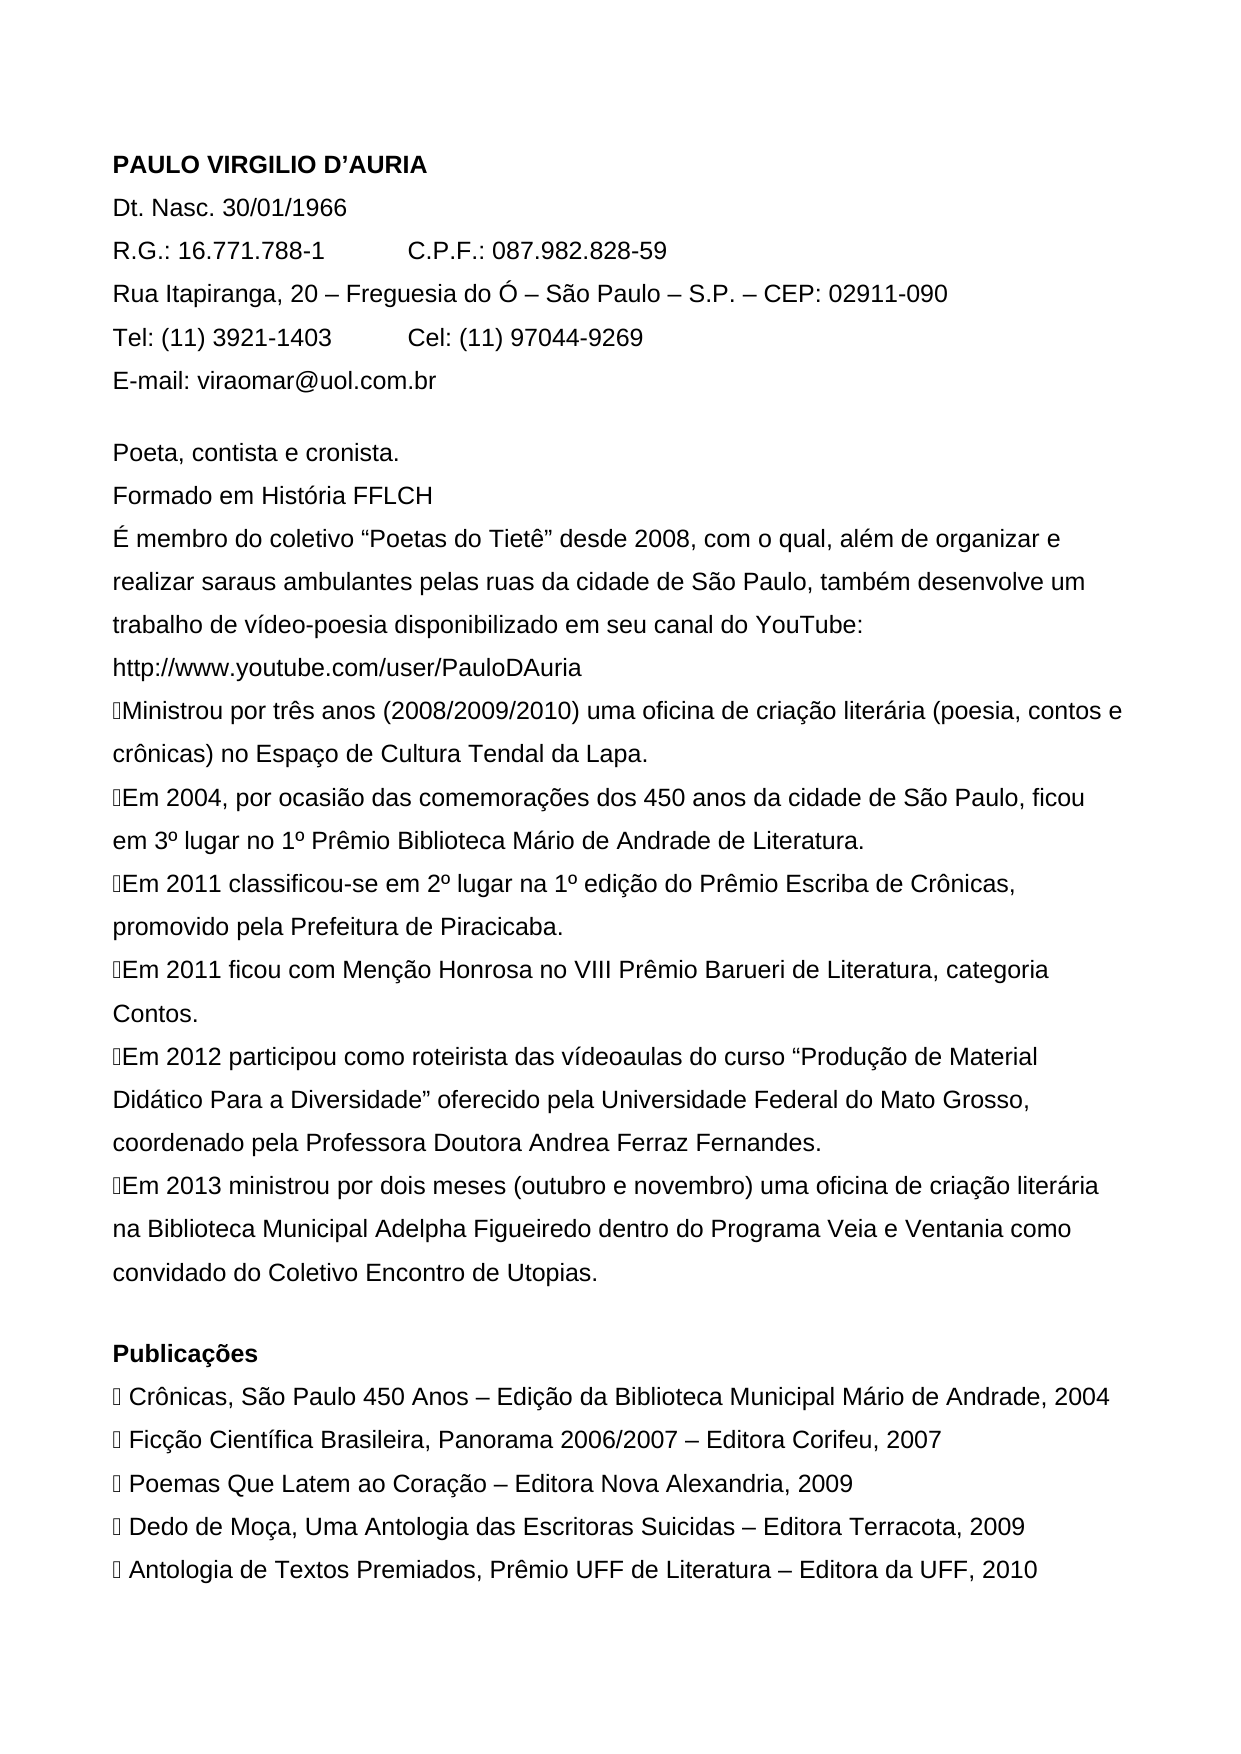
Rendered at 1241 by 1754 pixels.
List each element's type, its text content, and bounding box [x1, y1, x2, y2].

text Tel: (11) 3921-1403 Cel: (11) 97044-9269 [112, 322, 1128, 351]
text Poeta, contista e cronista. [112, 437, 1128, 466]
text PAULO VIRGILIO D’AURIA [112, 150, 1128, 179]
text Ficção Científica Brasileira, Panorama 2006/2007 – Editora Corifeu, 2007 [112, 1425, 1128, 1454]
text Em 2012 participou como roteirista das vídeoaulas do curso “Produção de Material Didático Para a Diversidade” oferecido pela Universidade Federal do Mato Grosso, coordenado pela Professora Doutora Andrea Ferraz Fernandes. [112, 1042, 1128, 1157]
text Rua Itapiranga, 20 – Freguesia do Ó – São Paulo – S.P. – CEP: 02911-090 [112, 279, 1128, 308]
text Dedo de Moça, Uma Antologia das Escritoras Suicidas – Editora Terracota, 2009 [112, 1512, 1128, 1541]
text Dt. Nasc. 30/01/1966 [112, 193, 1128, 222]
text Em 2004, por ocasião das comemorações dos 450 anos da cidade de São Paulo, ficou em 3º lugar no 1º Prêmio Biblioteca Mário de Andrade de Literatura. [112, 783, 1128, 854]
text Ministrou por três anos (2008/2009/2010) uma oficina de criação literária (poesia, contos e crônicas) no Espaço de Cultura Tendal da Lapa. [112, 696, 1128, 768]
text Em 2011 classificou-se em 2º lugar na 1º edição do Prêmio Escriba de Crônicas, promovido pela Prefeitura de Piracicaba. [112, 869, 1128, 941]
text Em 2011 ficou com Menção Honrosa no VIII Prêmio Barueri de Literatura, categoria Contos. [112, 955, 1128, 1027]
text Antologia de Textos Premiados, Prêmio UFF de Literatura – Editora da UFF, 2010 [112, 1555, 1128, 1584]
text Poemas Que Latem ao Coração – Editora Nova Alexandria, 2009 [112, 1468, 1128, 1497]
text É membro do coletivo “Poetas do Tietê” desde 2008, com o qual, além de organizar e realizar saraus ambulantes pelas ruas da cidade de São Paulo, também desenvolve um trabalho de vídeo-poesia disponibilizado em seu canal do YouTube: http://www.youtube.com/user/PauloDAuria [112, 524, 1128, 682]
text Formado em História FFLCH [112, 481, 1128, 509]
text R.G.: 16.771.788-1 C.P.F.: 087.982.828-59 [112, 236, 1128, 265]
text Crônicas, São Paulo 450 Anos – Edição da Biblioteca Municipal Mário de Andrade, 2004 [112, 1382, 1128, 1411]
text Em 2013 ministrou por dois meses (outubro e novembro) uma oficina de criação literária na Biblioteca Municipal Adelpha Figueiredo dentro do Programa Veia e Ventania como convidado do Coletivo Encontro de Utopias. [112, 1171, 1128, 1286]
text Publicações [112, 1339, 1128, 1368]
text E-mail: viraomar@uol.com.br [112, 366, 1128, 394]
